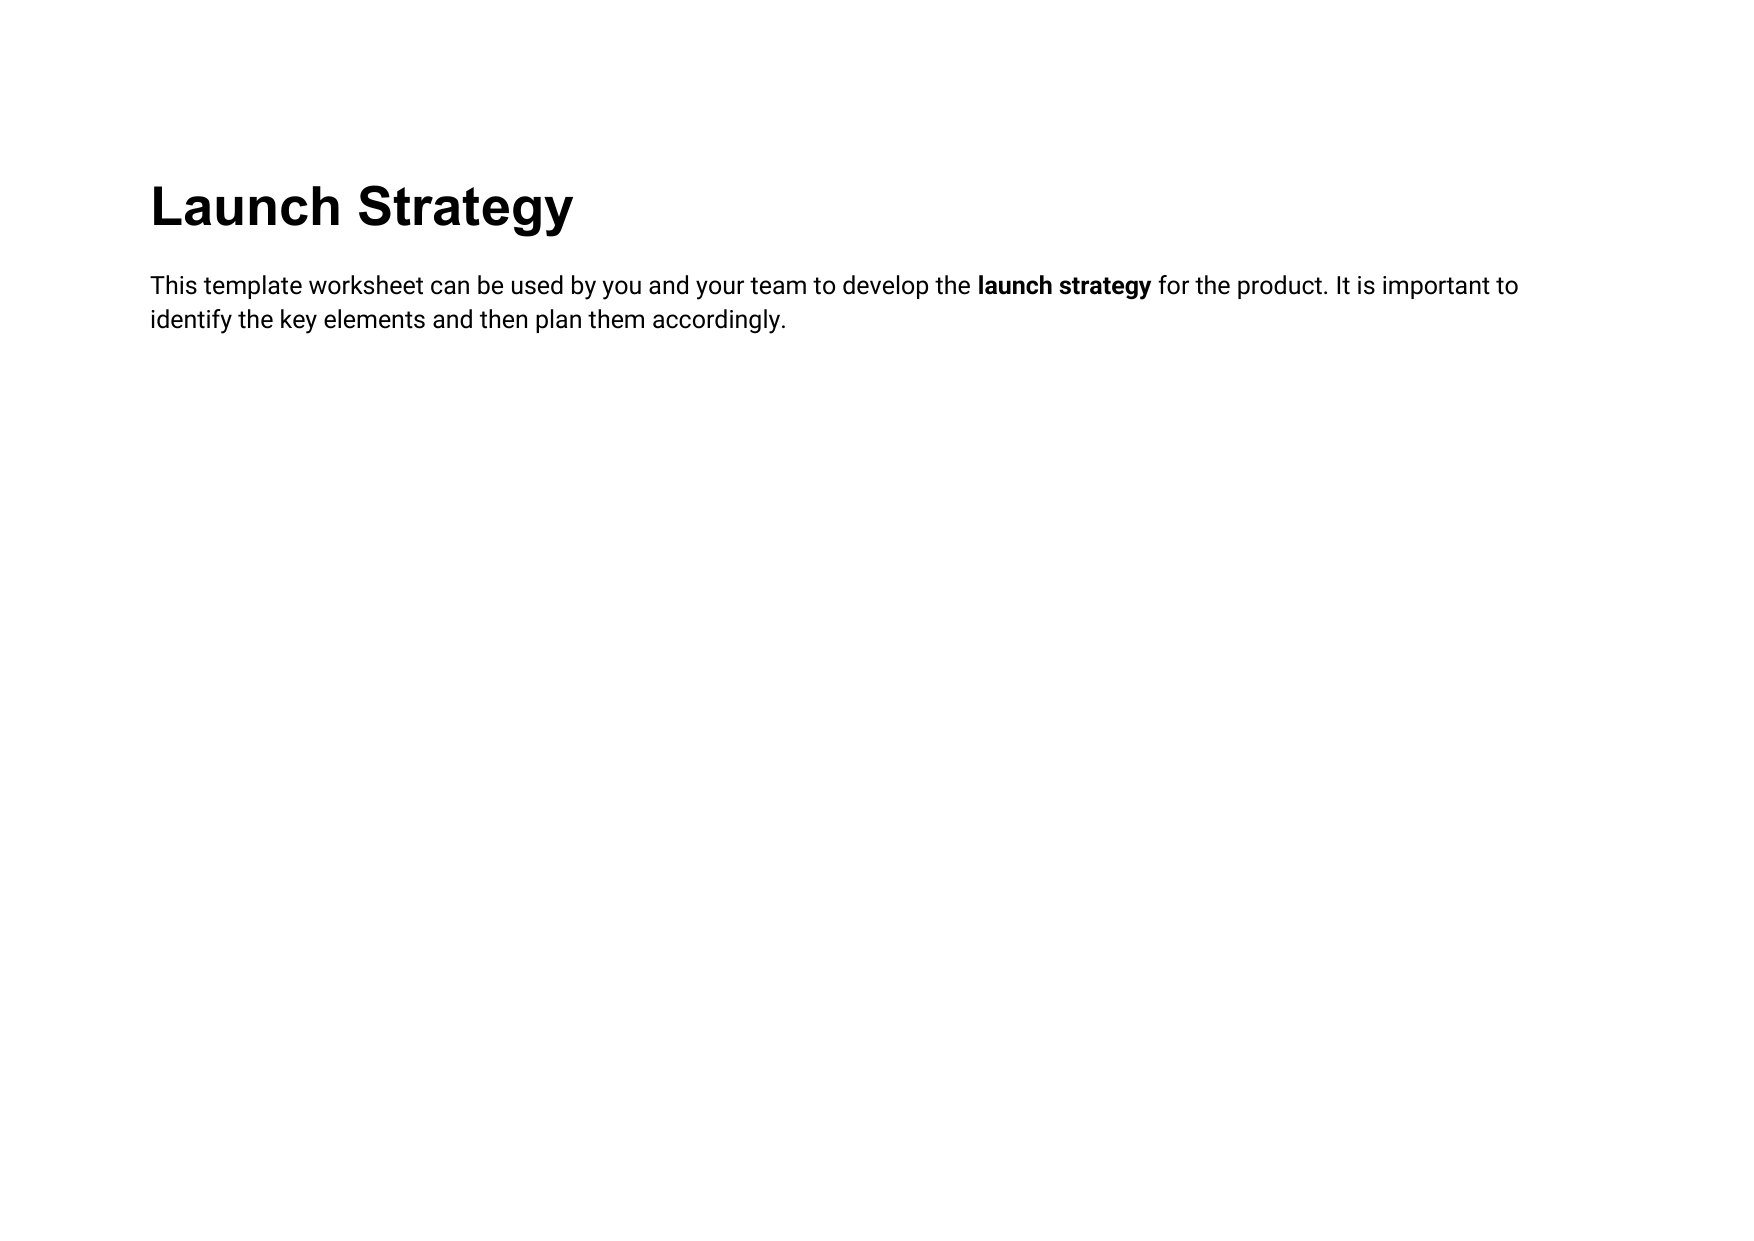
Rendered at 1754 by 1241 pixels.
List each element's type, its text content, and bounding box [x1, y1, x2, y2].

text This template worksheet can be used by you and your team to develop the launch strategy for the product. It is important to identify the key elements and then plan them accordingly. [150, 272, 1604, 334]
title Launch Strategy [150, 175, 1604, 237]
